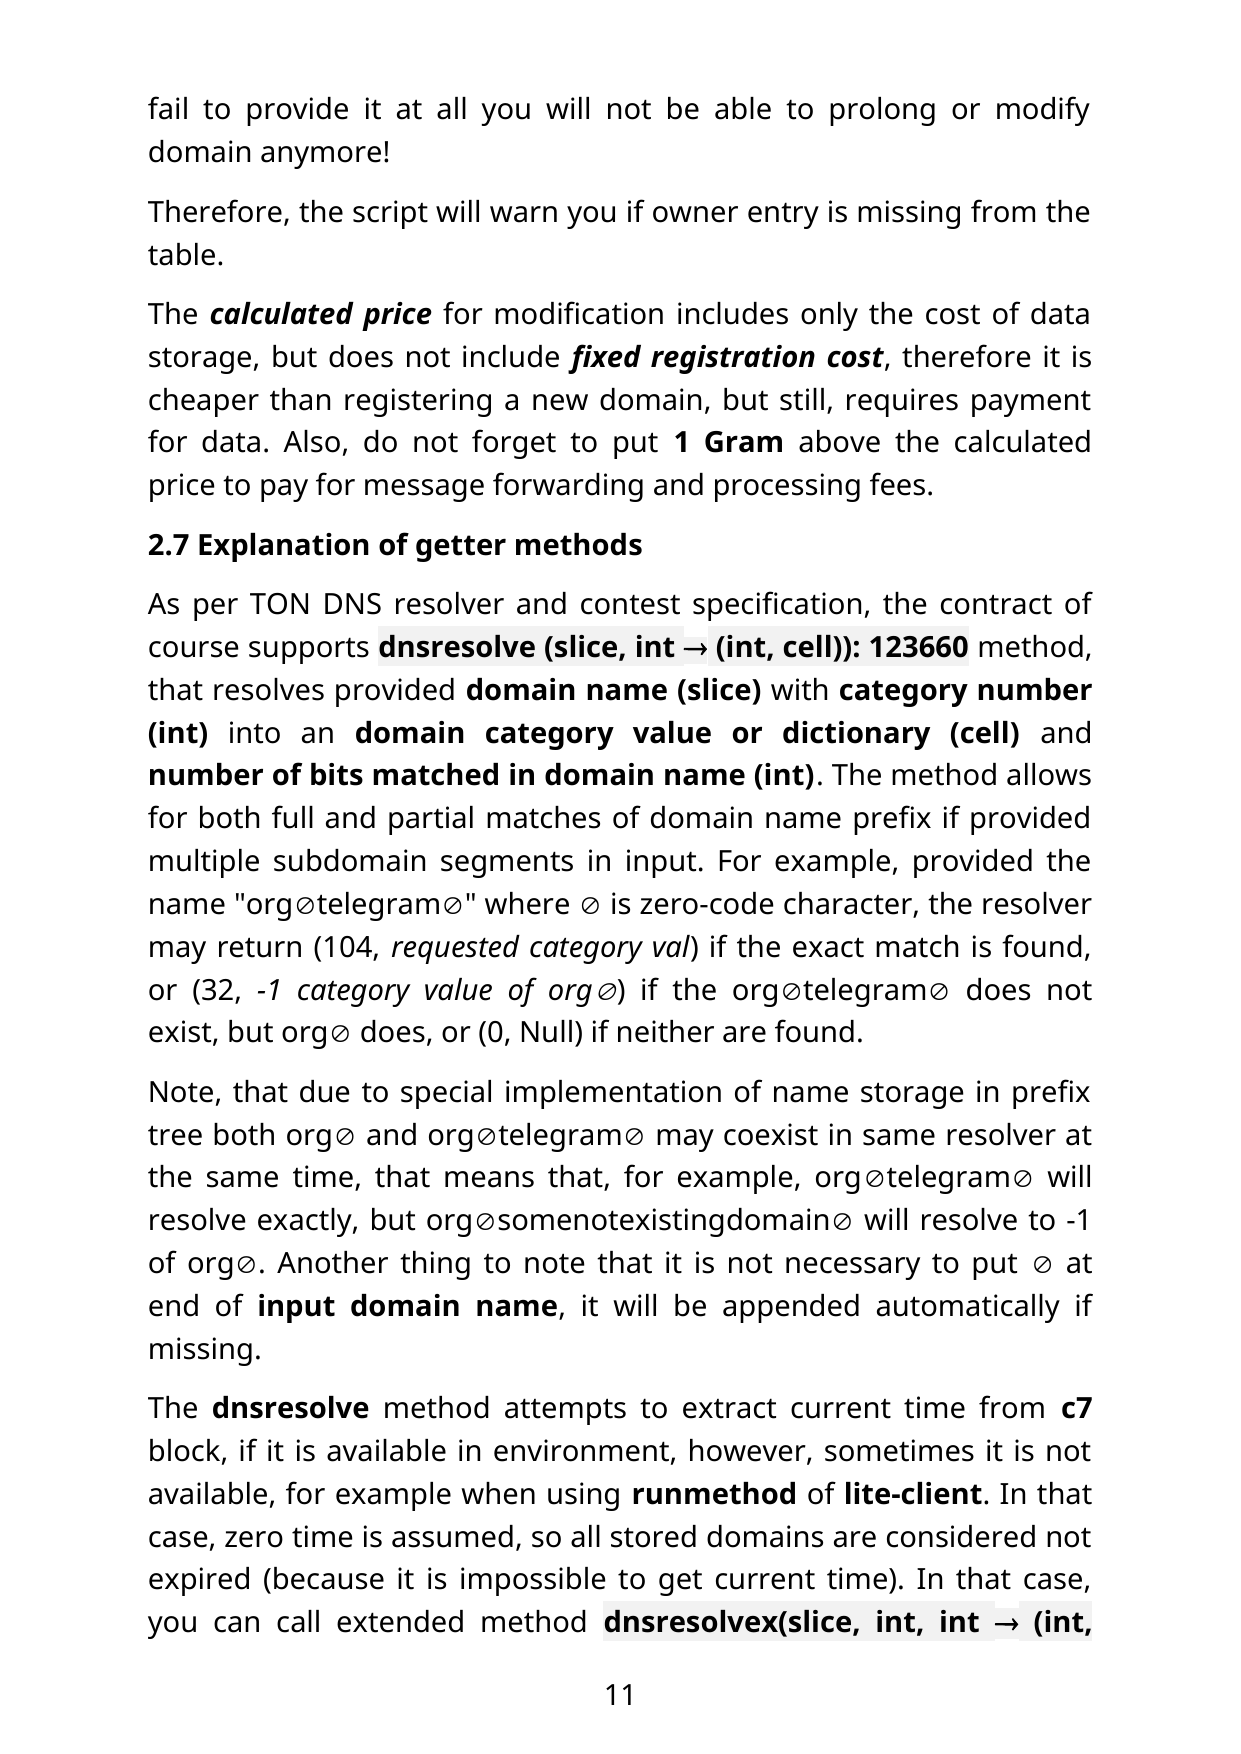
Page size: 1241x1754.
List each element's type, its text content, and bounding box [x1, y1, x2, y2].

text Note, that due to special implementation of name storage in prefix tree both org and orgtelegram may coexist in same resolver at the same time, that means that, for example, orgtelegram will resolve exactly, but orgsomenotexistingdomain will resolve to -1 of org. Another thing to note that it is not necessary to put at end of input domain name, it will be appended automatically if missing. [148, 1071, 1092, 1368]
text The calculated price for modification includes only the cost of data storage, but does not include fixed registration cost, therefore it is cheaper than registering a new domain, but still, requires payment for data. Also, do not forget to put 1 Gram above the calculated price to pay for message forwarding and processing fees. [148, 293, 1092, 504]
text As per TON DNS resolver and contest specification, the contract of course supports dnsresolve (slice, int (int, cell)): 123660 method, that resolves provided domain name (slice) with category number (int) into an domain category value or dictionary (cell) and number of bits matched in domain name (int). The method allows for both full and partial matches of domain name prefix if provided multiple subdomain segments in input. For example, provided the name "orgtelegram" where is zero-code character, the resolver may return (104, requested category val) if the exact match is found, or (32, -1 category value of org) if the orgtelegram does not exist, but org does, or (0, Null) if neither are found. [148, 583, 1092, 1051]
text Therefore, the script will warn you if owner entry is missing from the table. [148, 191, 1092, 273]
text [148, 89, 1092, 171]
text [148, 1387, 1092, 1641]
subtitle 2.7 Explanation of getter methods [148, 524, 1092, 564]
